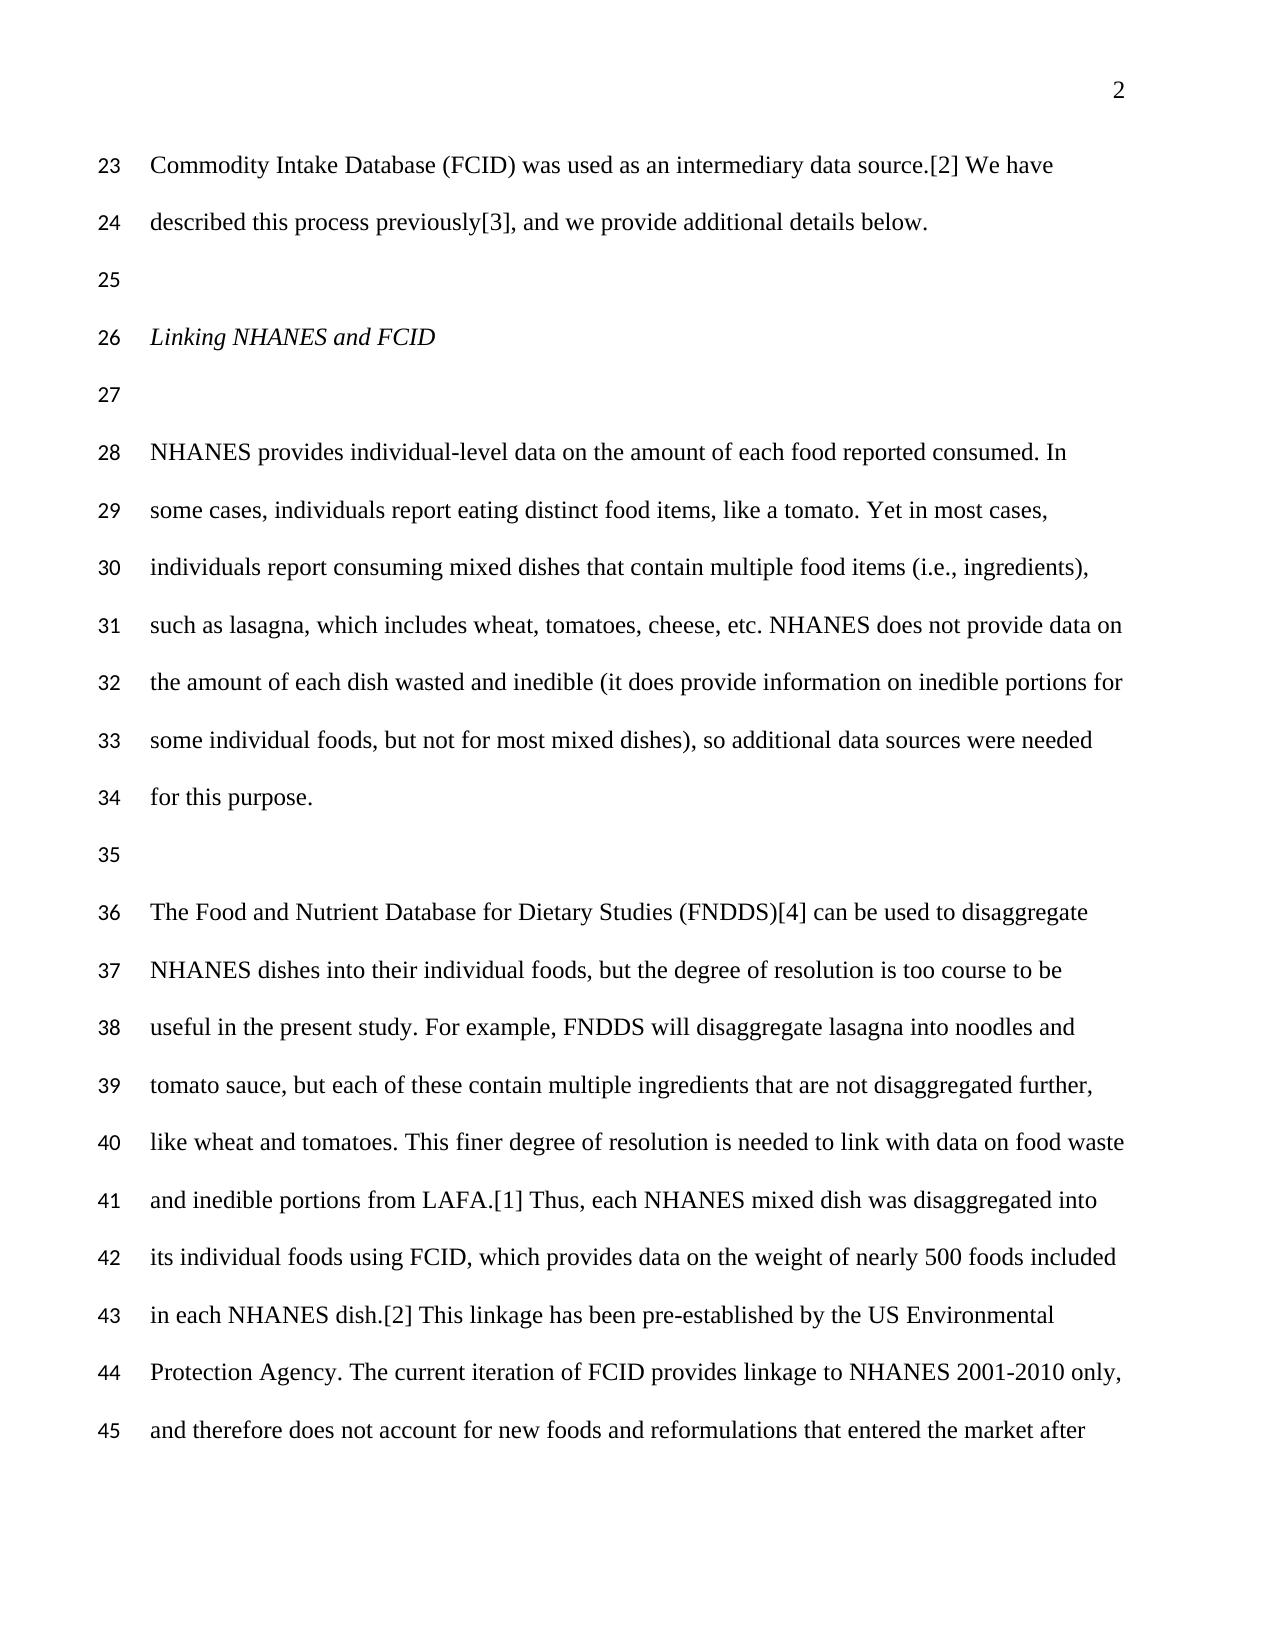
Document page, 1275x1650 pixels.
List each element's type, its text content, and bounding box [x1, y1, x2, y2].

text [150, 897, 1125, 1444]
text Linking NHANES and FCID [150, 322, 1125, 351]
text NHANES provides individual-level data on the amount of each food reported consumed. In some cases, individuals report eating distinct food items, like a tomato. Yet in most cases, individuals report consuming mixed dishes that contain multiple food items (i.e., ingredients), such as lasagna, which includes wheat, tomatoes, cheese, etc. NHANES does not provide data on the amount of each dish wasted and inedible (it does provide information on inedible portions for some individual foods, but not for most mixed dishes), so additional data sources were needed for this purpose. [150, 437, 1125, 811]
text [150, 150, 1125, 236]
